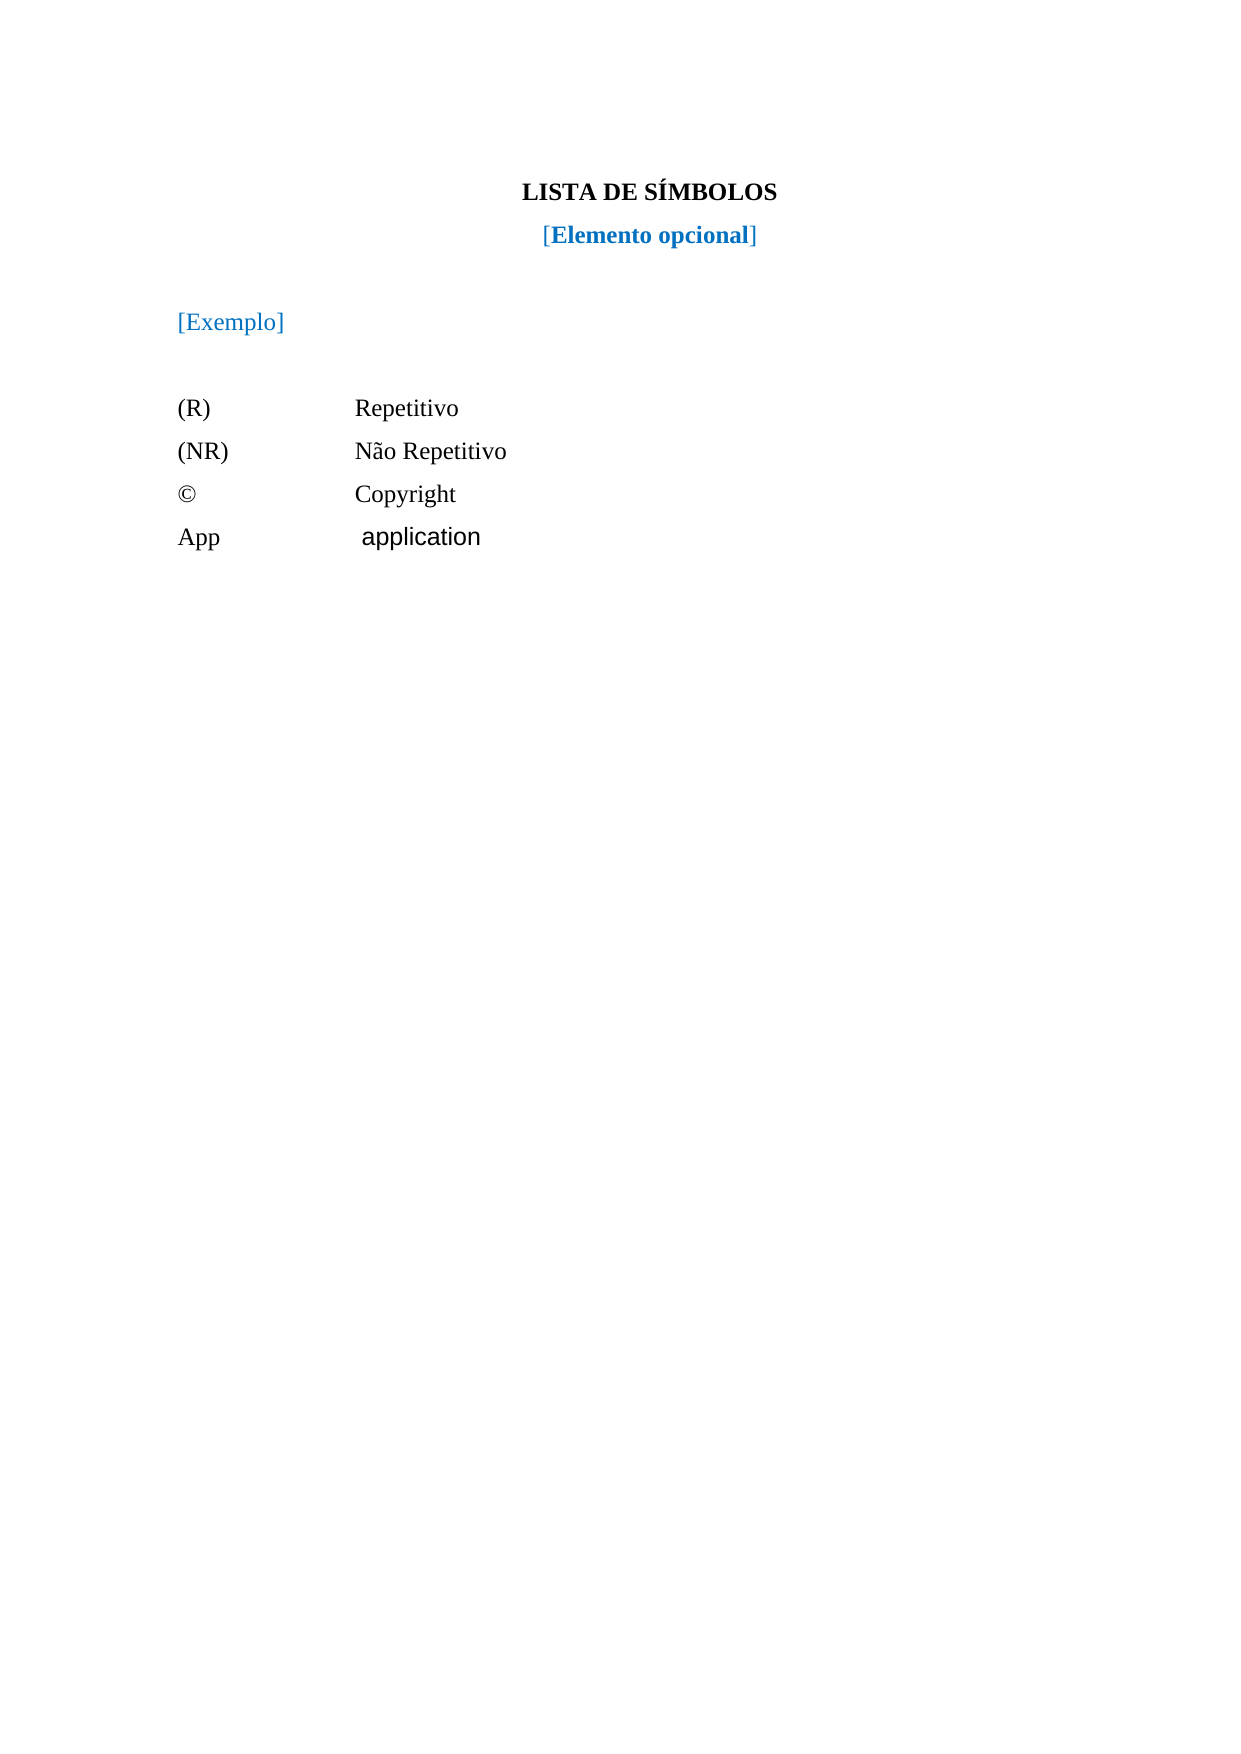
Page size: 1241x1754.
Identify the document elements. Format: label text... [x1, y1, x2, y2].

text [Elemento opcional] [177, 220, 1122, 249]
text [Exemplo] [177, 307, 1122, 335]
text App application [177, 522, 1122, 551]
text LISTA DE SÍMBOLOS [177, 177, 1122, 206]
text © Copyright [177, 479, 1122, 508]
text (R) Repetitivo [177, 393, 1122, 422]
text (NR) Não Repetitivo [177, 436, 1122, 465]
